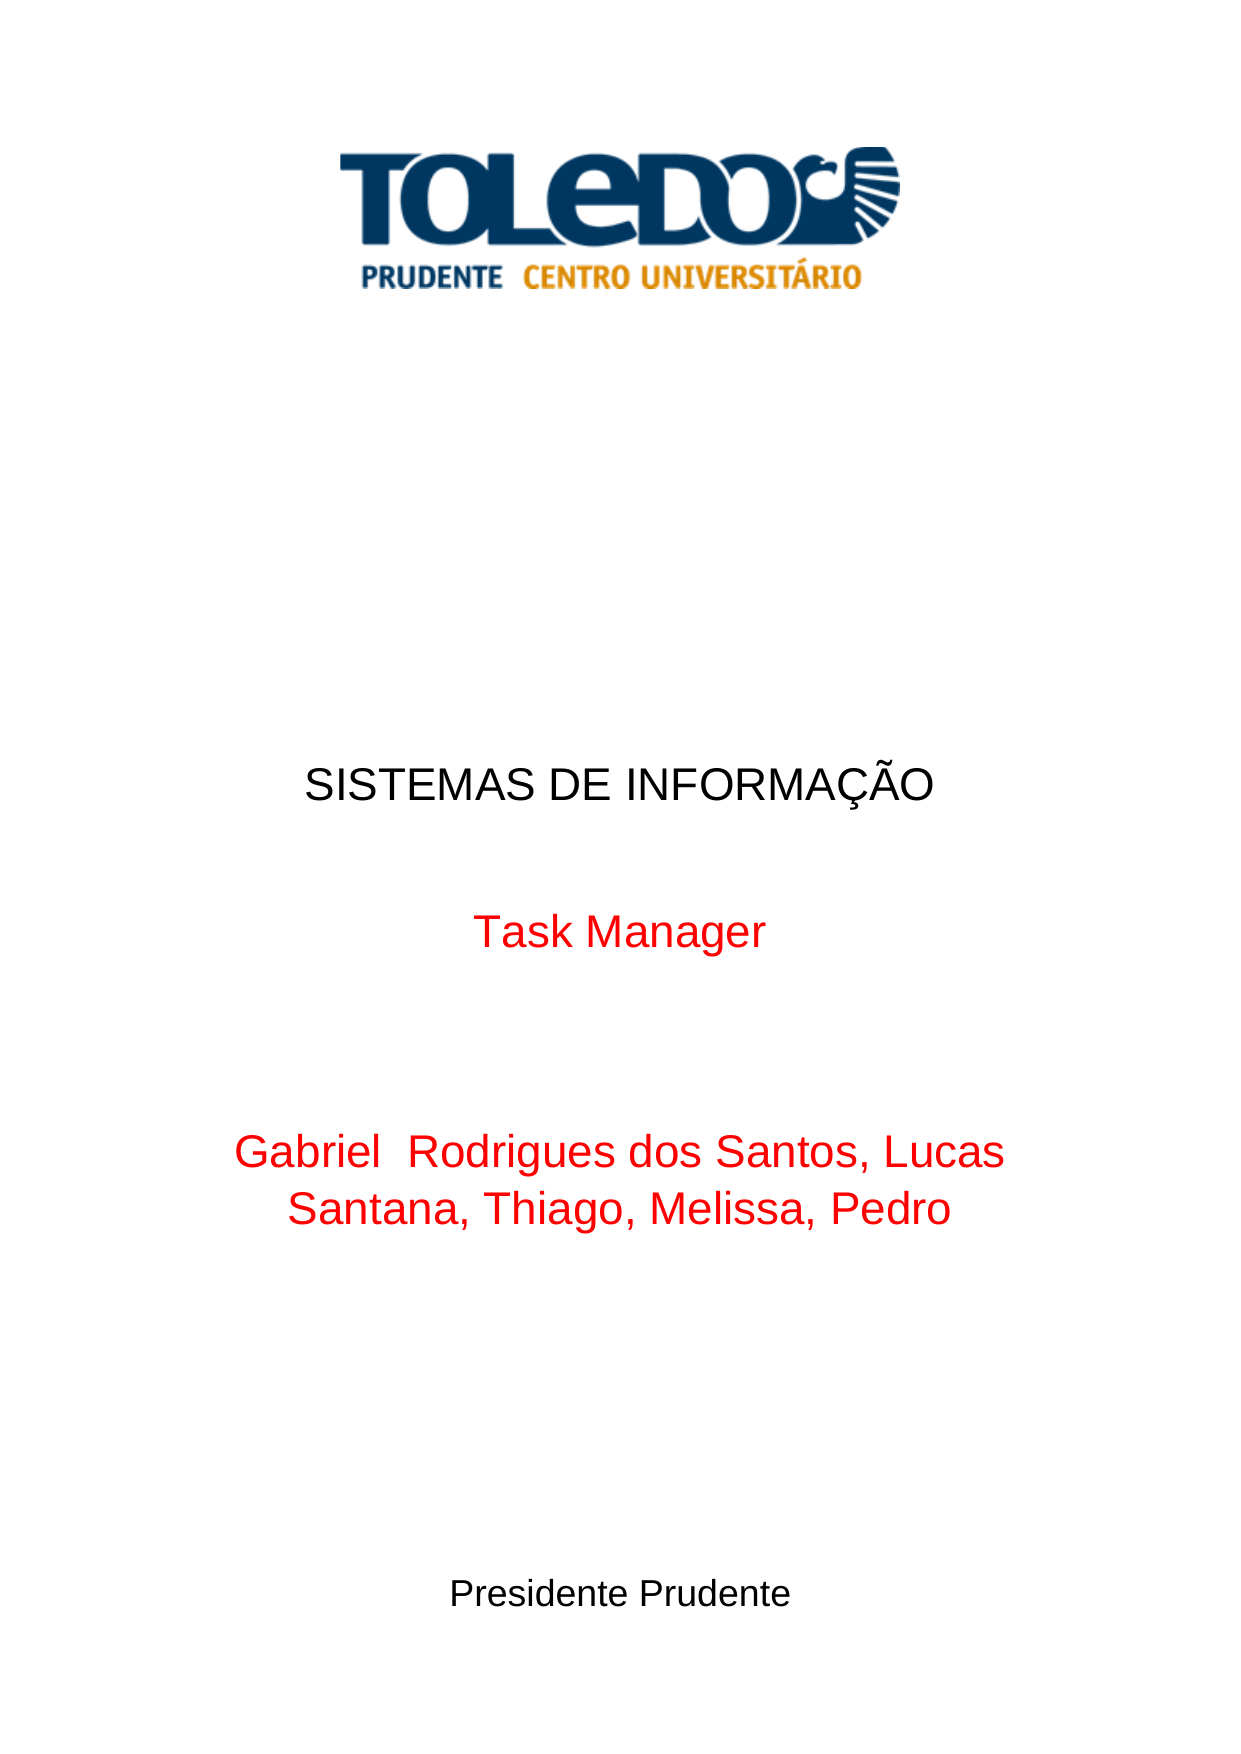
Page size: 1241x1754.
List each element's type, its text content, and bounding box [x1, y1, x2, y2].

text Task Manager [177, 904, 1063, 957]
text SISTEMAS DE INFORMAÇÃO [177, 757, 1063, 810]
text Presidente Prudente [177, 1571, 1063, 1614]
text Gabriel Rodrigues dos Santos, Lucas Santana, Thiago, Melissa, Pedro [177, 1125, 1063, 1234]
picture [340, 147, 900, 289]
